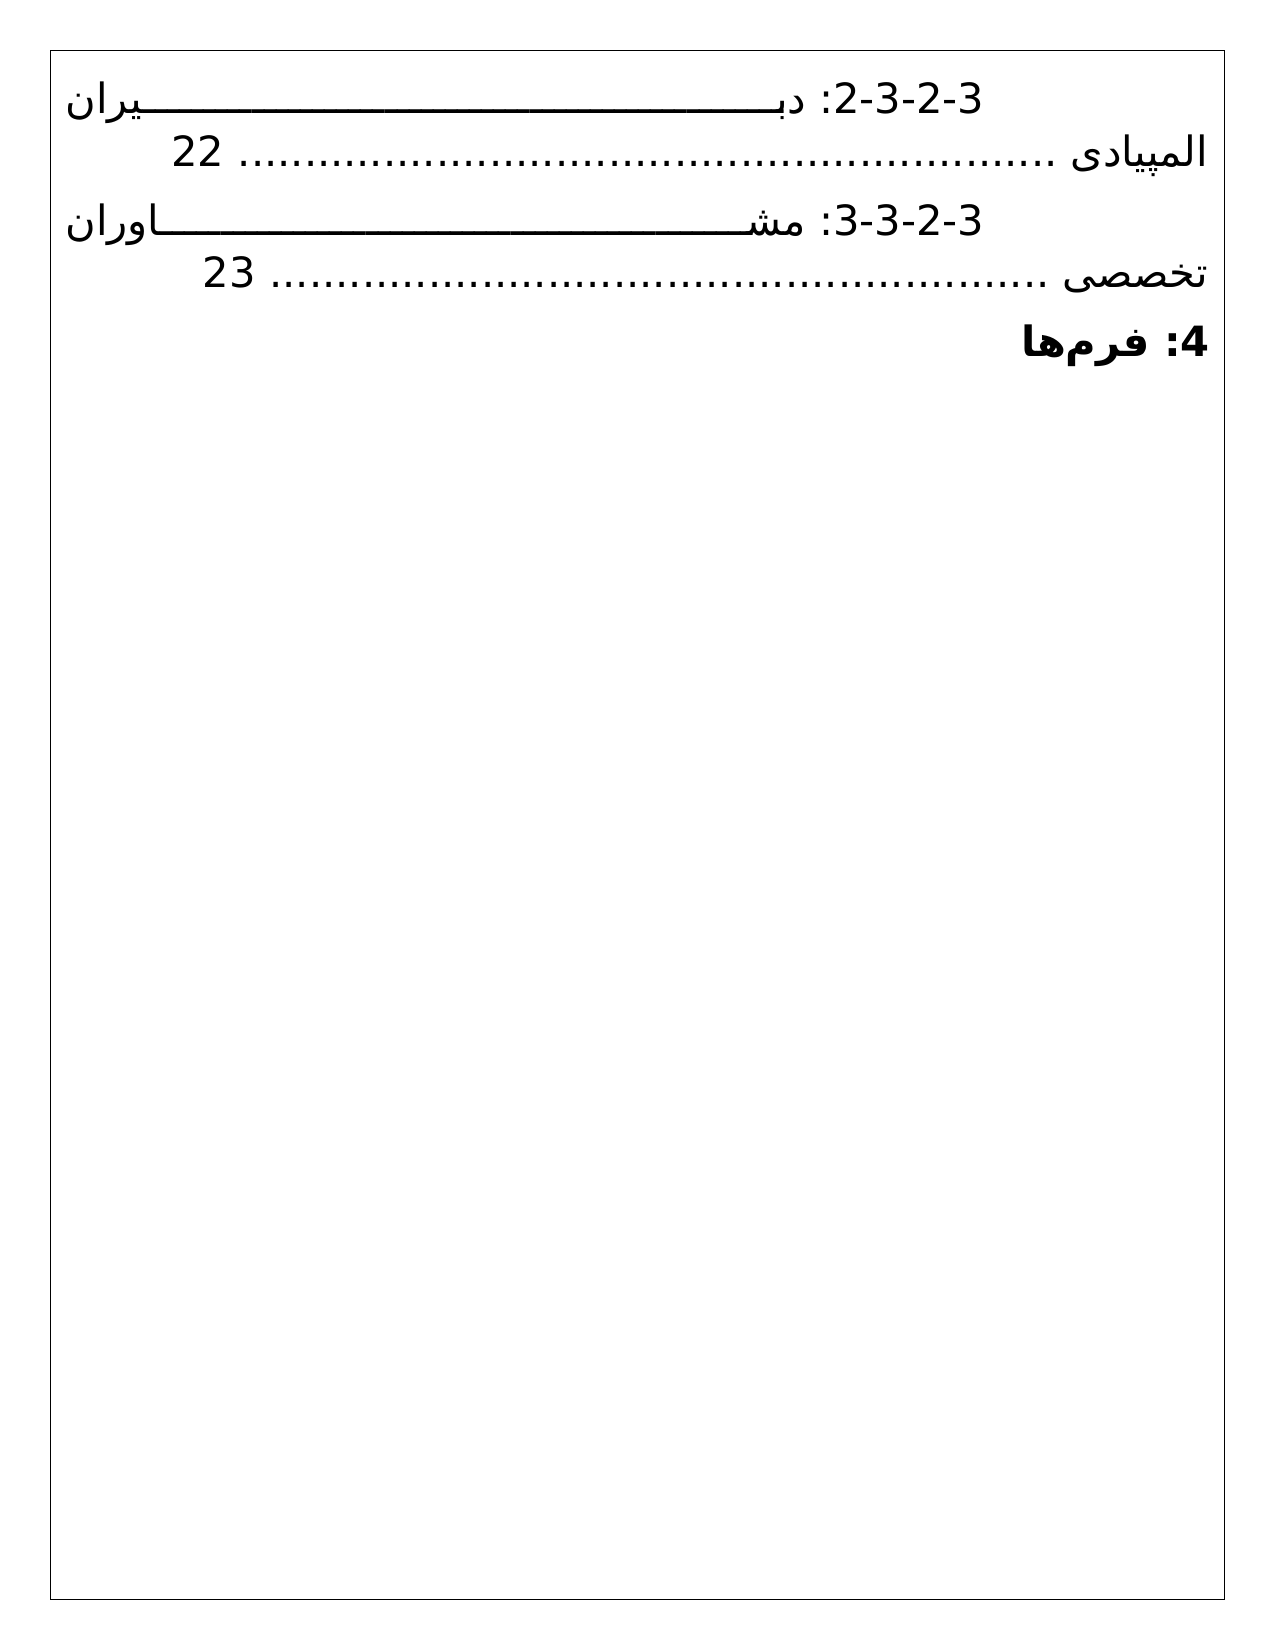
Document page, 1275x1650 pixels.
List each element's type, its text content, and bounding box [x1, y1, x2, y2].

text 3-3-2-3: مشاوران تخصصی ........................................................... 23 [66, 196, 1209, 297]
text 4: فرم‌ها [66, 318, 1209, 366]
text 2-3-2-3: دبیران المپیادی .............................................................. 22 [66, 75, 1209, 176]
